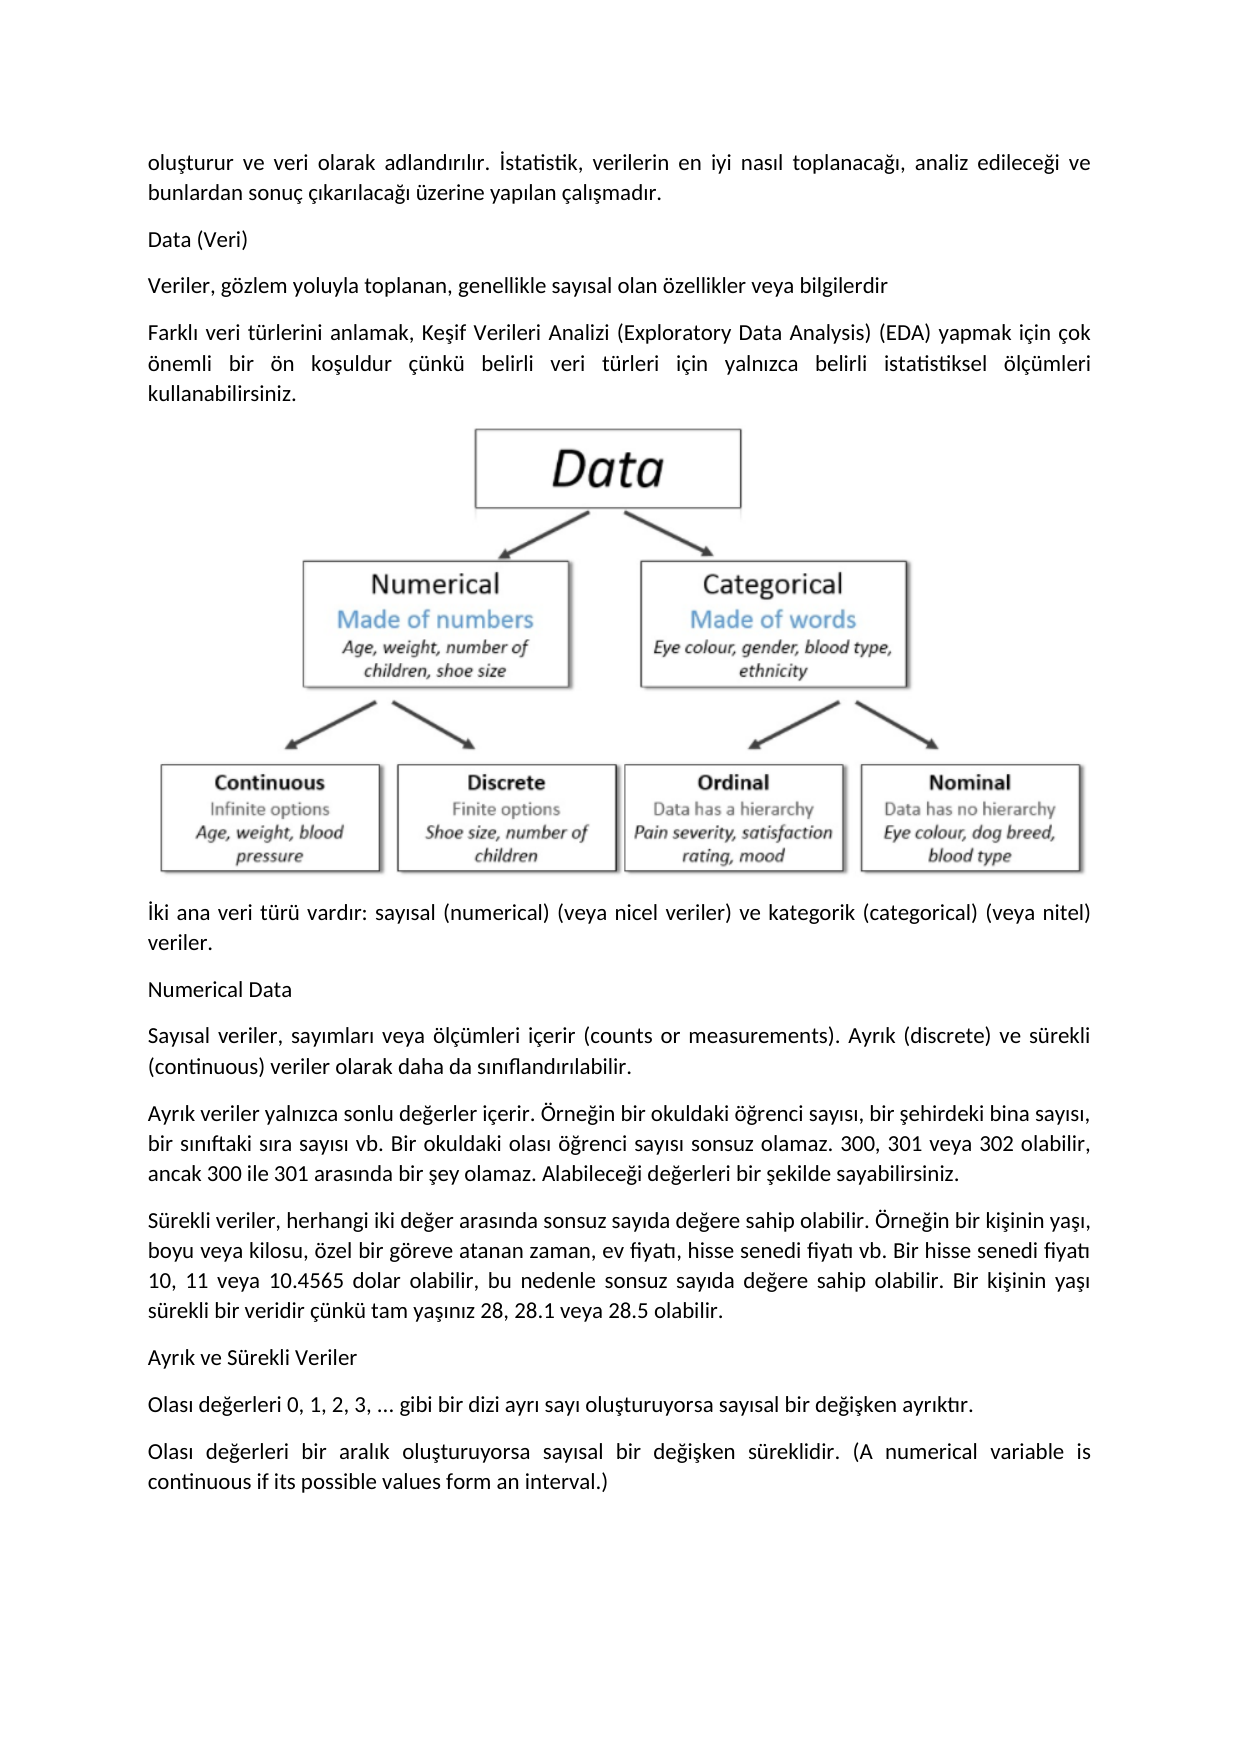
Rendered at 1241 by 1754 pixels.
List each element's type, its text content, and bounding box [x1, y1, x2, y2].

text Farklı veri türlerini anlamak, Keşif Verileri Analizi (Exploratory Data Analysis) (EDA) yapmak için çok önemli bir ön koşuldur çünkü belirli veri türleri için yalnızca belirli istatistiksel ölçümleri kullanabilirsiniz. [148, 318, 1093, 407]
text Ayrık ve Sürekli Veriler [148, 1343, 1093, 1372]
text Data (Veri) [148, 225, 1093, 253]
picture [147, 425, 1093, 879]
text Sürekli veriler, herhangi iki değer arasında sonsuz sayıda değere sahip olabilir. Örneğin bir kişinin yaşı, boyu veya kilosu, özel bir göreve atanan zaman, ev fiyatı, hisse senedi fiyatı vb. Bir hisse senedi fiyatı 10, 11 veya 10.4565 dolar olabilir, bu nedenle sonsuz sayıda değere sahip olabilir. Bir kişinin yaşı sürekli bir veridir çünkü tam yaşınız 28, 28.1 veya 28.5 olabilir. [148, 1206, 1093, 1325]
text Sayısal veriler, sayımları veya ölçümleri içerir (counts or measurements). Ayrık (discrete) ve sürekli (continuous) veriler olarak daha da sınıflandırılabilir. [148, 1022, 1093, 1080]
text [148, 148, 1093, 206]
text Veriler, gözlem yoluyla toplanan, genellikle sayısal olan özellikler veya bilgilerdir [148, 272, 1093, 299]
text Olası değerleri 0, 1, 2, 3, ... gibi bir dizi ayrı sayı oluşturuyorsa sayısal bir değişken ayrıktır. [148, 1390, 1093, 1418]
text Olası değerleri bir aralık oluşturuyorsa sayısal bir değişken süreklidir. (A numerical variable is continuous if its possible values form an interval.) [148, 1437, 1093, 1496]
text Ayrık veriler yalnızca sonlu değerler içerir. Örneğin bir okuldaki öğrenci sayısı, bir şehirdeki bina sayısı, bir sınıftaki sıra sayısı vb. Bir okuldaki olası öğrenci sayısı sonsuz olamaz. 300, 301 veya 302 olabilir, ancak 300 ile 301 arasında bir şey olamaz. Alabileceği değerleri bir şekilde sayabilirsiniz. [148, 1099, 1093, 1187]
text İki ana veri türü vardır: sayısal (numerical) (veya nicel veriler) ve kategorik (categorical) (veya nitel) veriler. [148, 898, 1093, 956]
text Numerical Data [148, 975, 1093, 1003]
